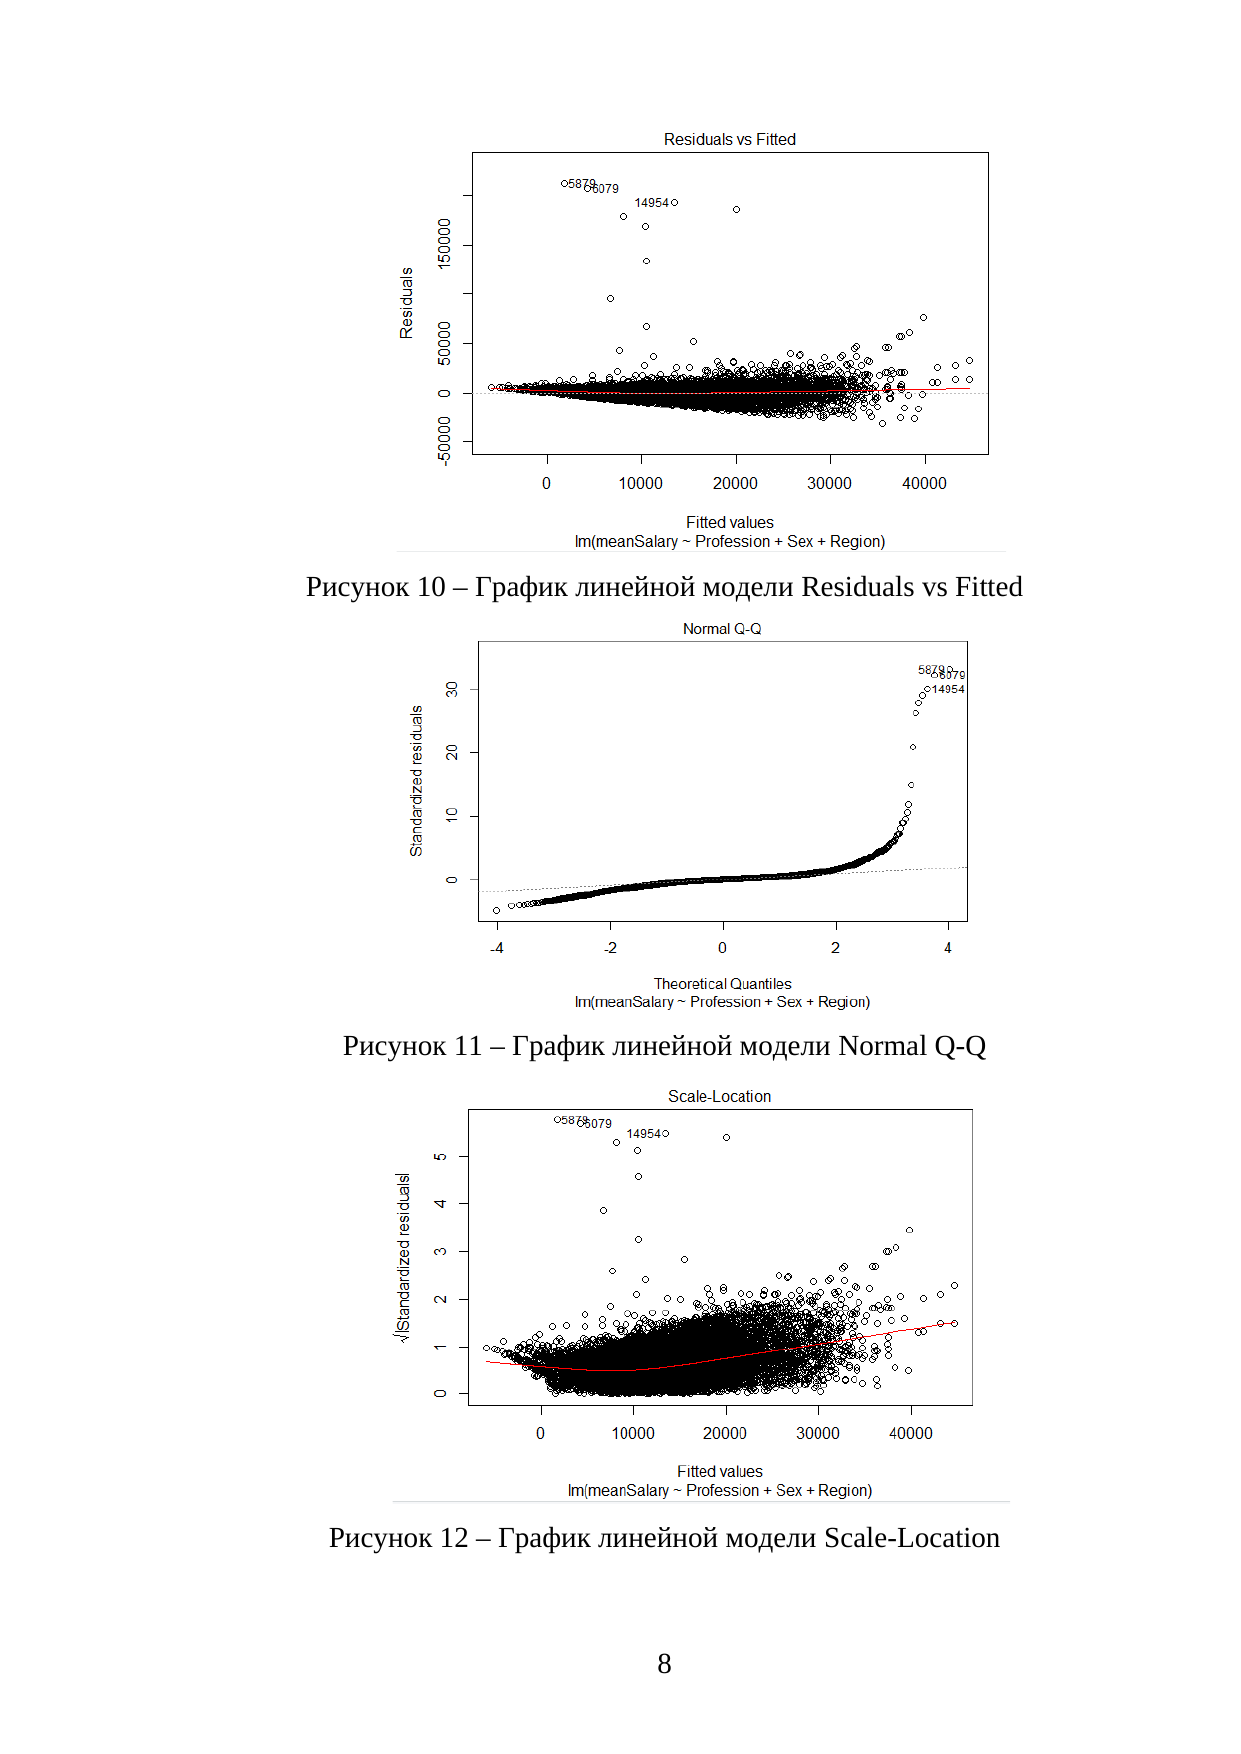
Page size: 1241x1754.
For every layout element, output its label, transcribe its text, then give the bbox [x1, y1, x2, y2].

text Рисунок 11 – График линейной модели Normal Q-Q [177, 1028, 1152, 1061]
picture [405, 618, 998, 1011]
text Рисунок 10 – График линейной модели Residuals vs Fitted [177, 569, 1152, 602]
text Рисунок 12 – График линейной модели Scale-Location [177, 1520, 1152, 1553]
picture [396, 118, 1007, 552]
picture [392, 1078, 1010, 1504]
